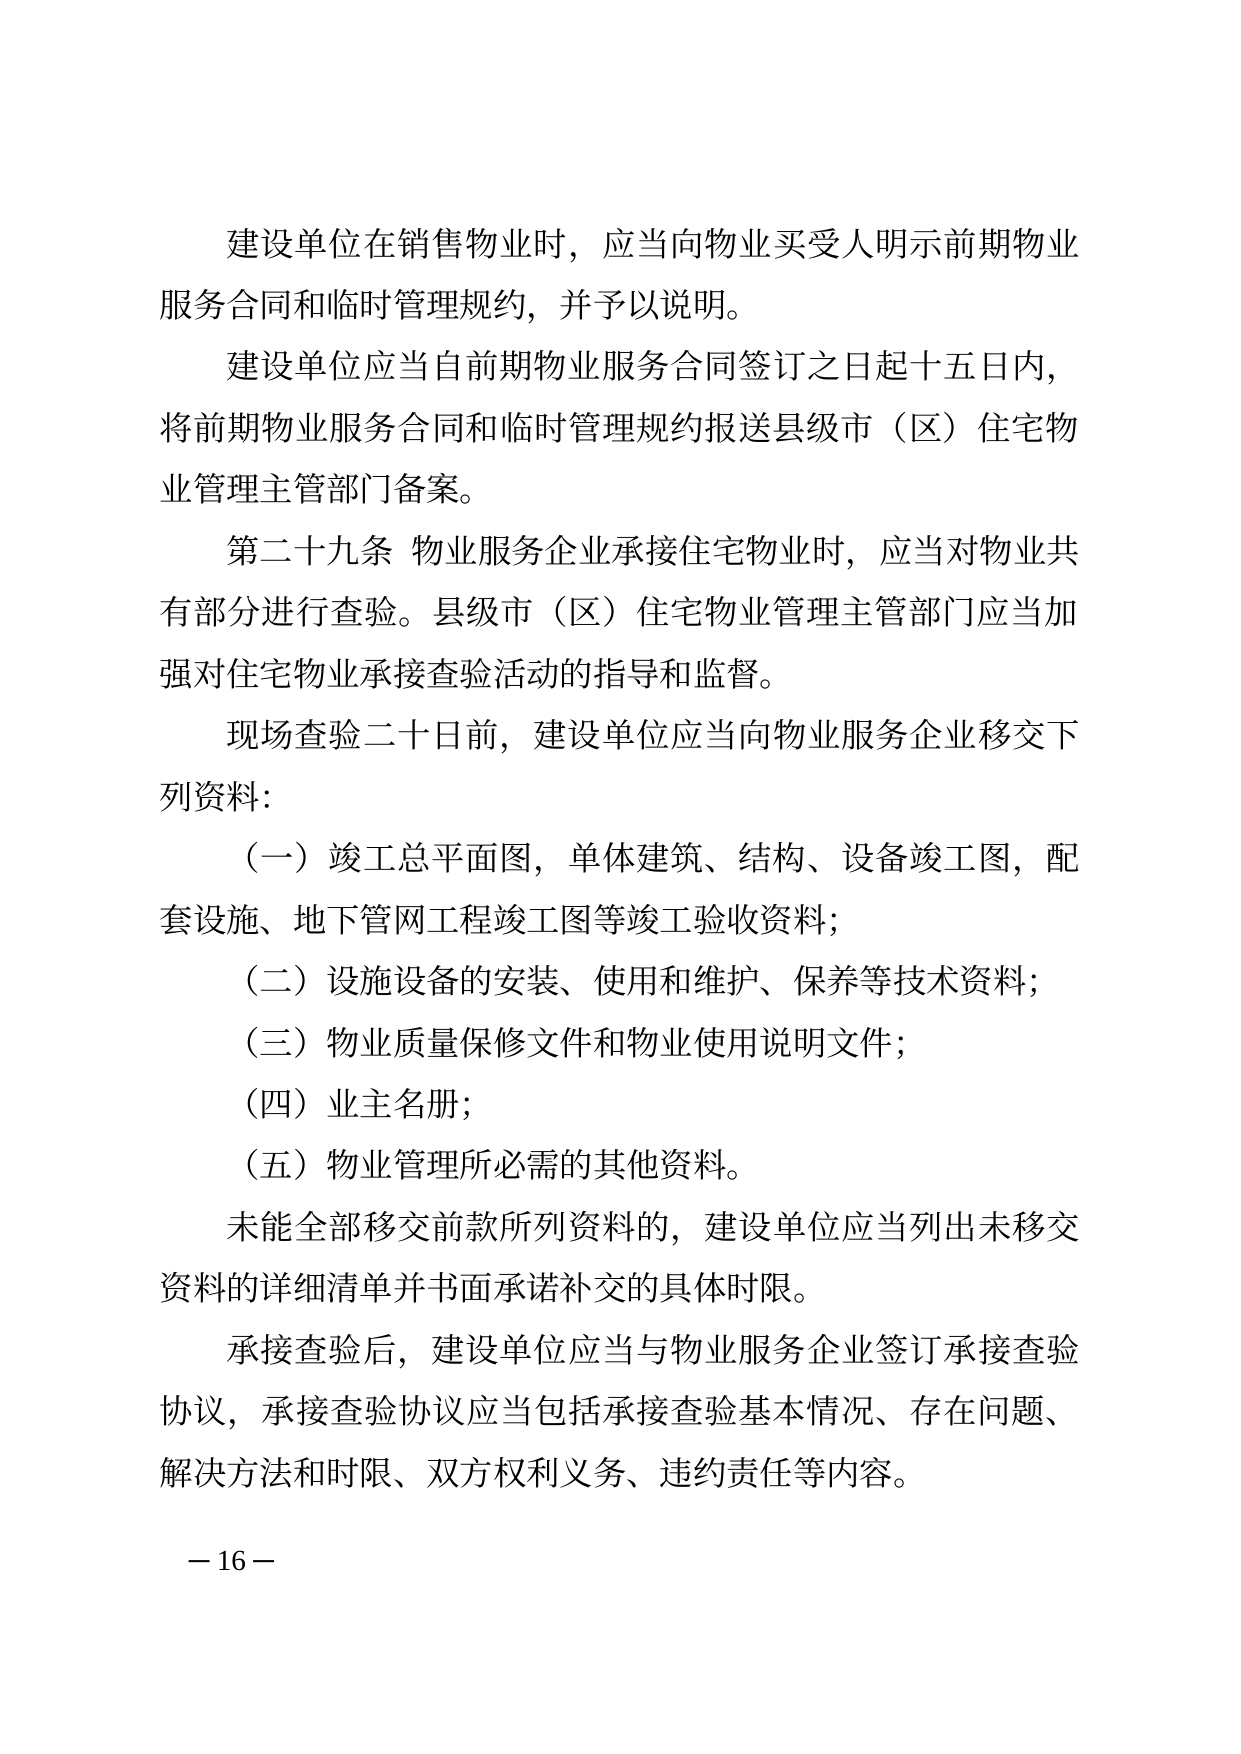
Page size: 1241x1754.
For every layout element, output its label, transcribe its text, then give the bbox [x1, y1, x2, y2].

text （四）业主名册； [159, 1067, 1081, 1129]
text 承接查验后，建设单位应当与物业服务企业签订承接查验协议，承接查验协议应当包括承接查验基本情况、存在问题、解决方法和时限、双方权利义务、违约责任等内容。 [159, 1313, 1081, 1497]
text 第二十九条 物业服务企业承接住宅物业时，应当对物业共有部分进行查验。县级市（区）住宅物业管理主管部门应当加强对住宅物业承接查验活动的指导和监督。 [159, 514, 1081, 698]
text 现场查验二十日前，建设单位应当向物业服务企业移交下列资料： [159, 698, 1081, 821]
text （一）竣工总平面图，单体建筑、结构、设备竣工图，配套设施、地下管网工程竣工图等竣工验收资料； [159, 821, 1081, 944]
text （二）设施设备的安装、使用和维护、保养等技术资料； [159, 944, 1081, 1006]
text 未能全部移交前款所列资料的，建设单位应当列出未移交资料的详细清单并书面承诺补交的具体时限。 [159, 1190, 1081, 1313]
text 建设单位应当自前期物业服务合同签订之日起十五日内，将前期物业服务合同和临时管理规约报送县级市（区）住宅物业管理主管部门备案。 [159, 330, 1081, 514]
text 建设单位在销售物业时，应当向物业买受人明示前期物业服务合同和临时管理规约，并予以说明。 [159, 207, 1081, 330]
text （三）物业质量保修文件和物业使用说明文件； [159, 1006, 1081, 1067]
text （五）物业管理所必需的其他资料。 [159, 1129, 1081, 1190]
